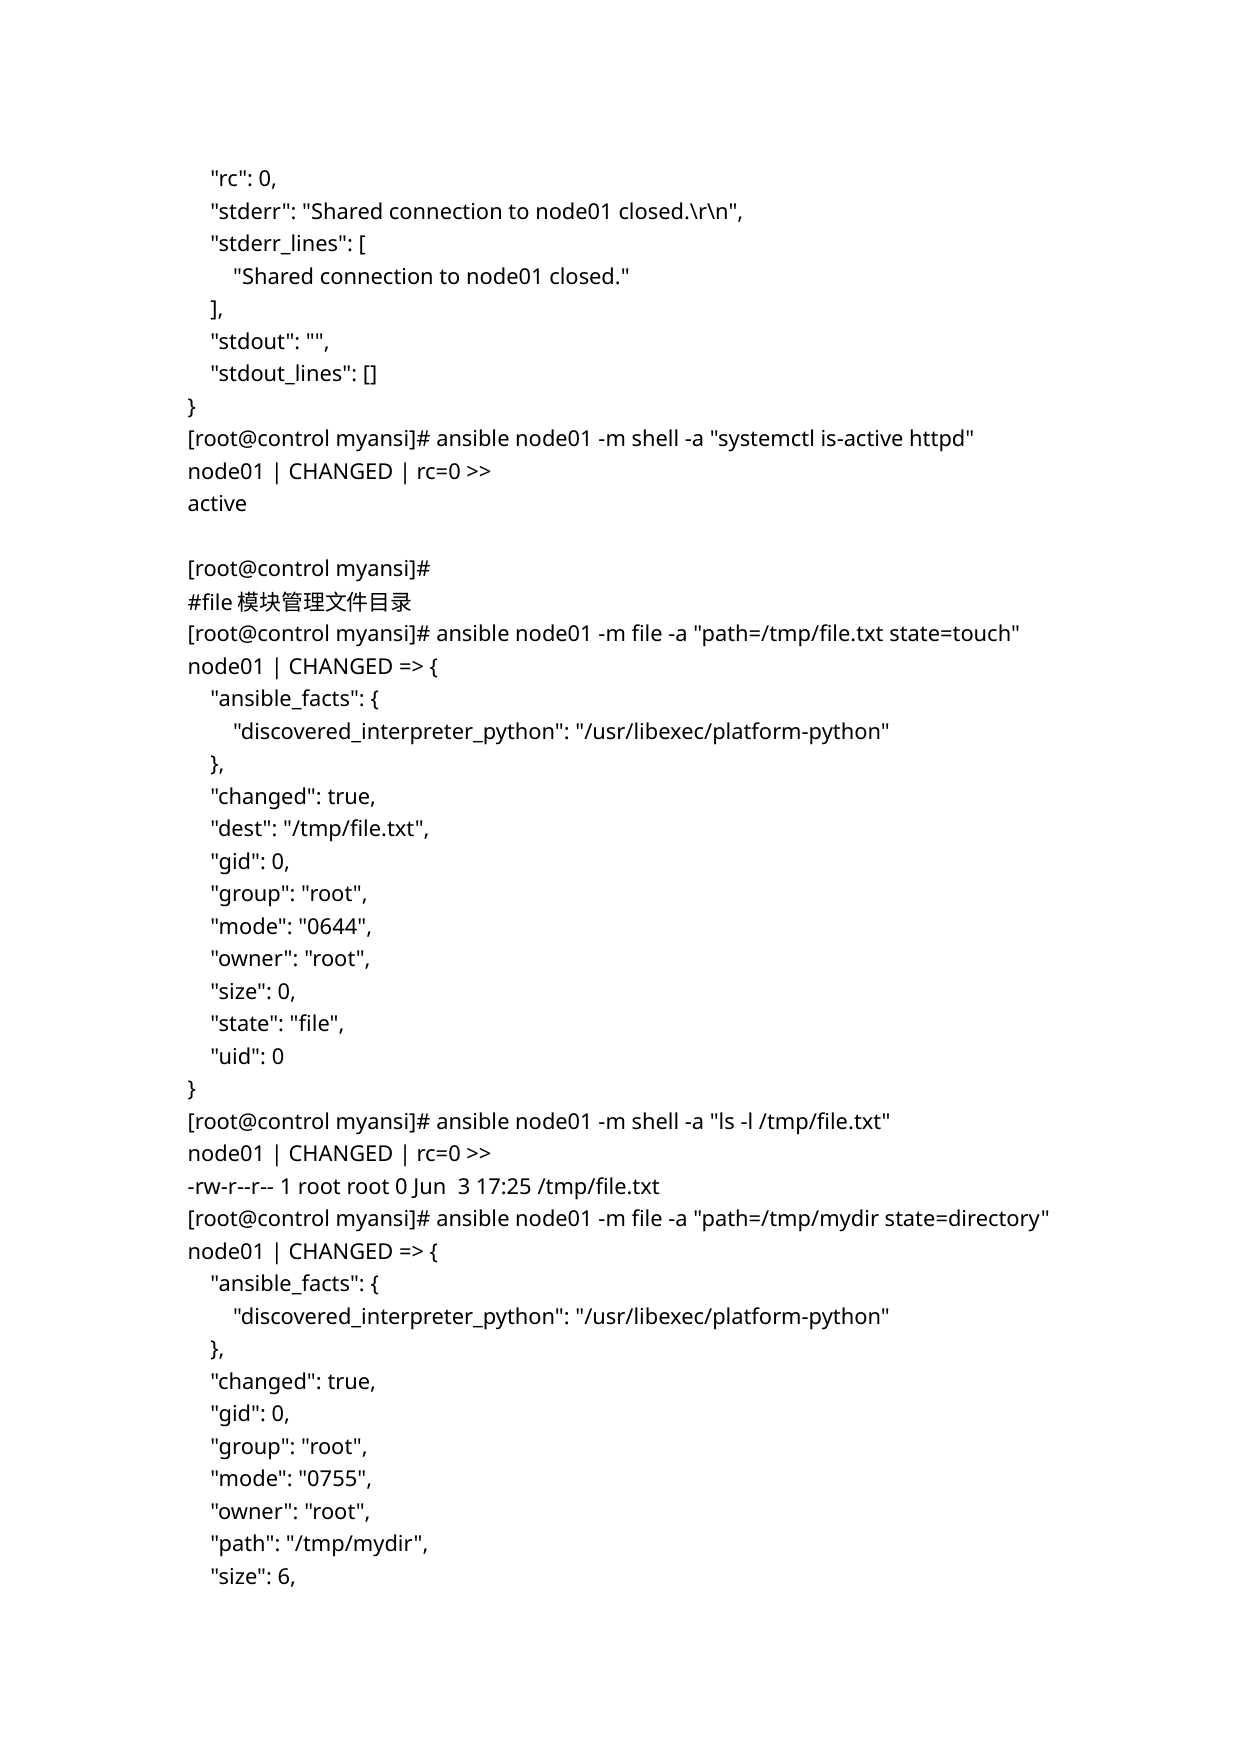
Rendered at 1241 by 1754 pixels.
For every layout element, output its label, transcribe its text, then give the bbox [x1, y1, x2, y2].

text [root@control myansi]# [187, 552, 1053, 584]
text [root@control myansi]# ansible node01 -m shell -a "ls -l /tmp/file.txt" [187, 1104, 1053, 1137]
text "dest": "/tmp/file.txt", [187, 812, 1053, 844]
text "ansible_facts": { [187, 682, 1053, 714]
text "size": 6, [187, 1559, 1053, 1592]
text "group": "root", [187, 877, 1053, 909]
text -rw-r--r-- 1 root root 0 Jun 3 17:25 /tmp/file.txt [187, 1169, 1053, 1202]
text "group": "root", [187, 1429, 1053, 1462]
text active [187, 487, 1053, 519]
text node01 | CHANGED => { [187, 649, 1053, 682]
text [root@control myansi]# ansible node01 -m file -a "path=/tmp/file.txt state=touch" [187, 617, 1053, 649]
text "discovered_interpreter_python": "/usr/libexec/platform-python" [187, 1299, 1053, 1332]
text "stdout": "", [187, 324, 1053, 357]
text "uid": 0 [187, 1039, 1053, 1072]
text } [187, 1072, 1053, 1104]
text [root@control myansi]# ansible node01 -m shell -a "systemctl is-active httpd" [187, 422, 1053, 454]
text "ansible_facts": { [187, 1267, 1053, 1299]
text "gid": 0, [187, 844, 1053, 877]
text "stderr": "Shared connection to node01 closed.\r\n", [187, 194, 1053, 227]
text "changed": true, [187, 1364, 1053, 1397]
text [root@control myansi]# ansible node01 -m file -a "path=/tmp/mydir state=directory" [187, 1202, 1053, 1234]
text "path": "/tmp/mydir", [187, 1527, 1053, 1559]
text } [187, 389, 1053, 422]
text node01 | CHANGED | rc=0 >> [187, 454, 1053, 487]
text "state": "file", [187, 1007, 1053, 1039]
text node01 | CHANGED => { [187, 1234, 1053, 1267]
text "changed": true, [187, 779, 1053, 812]
text "stdout_lines": [] [187, 357, 1053, 389]
text "Shared connection to node01 closed." [187, 259, 1053, 292]
text "size": 0, [187, 974, 1053, 1007]
text "discovered_interpreter_python": "/usr/libexec/platform-python" [187, 714, 1053, 747]
text ], [187, 292, 1053, 324]
text }, [187, 1332, 1053, 1364]
text "owner": "root", [187, 942, 1053, 974]
text }, [187, 747, 1053, 779]
text "rc": 0, [187, 162, 1053, 194]
text "stderr_lines": [ [187, 227, 1053, 259]
text "mode": "0755", [187, 1462, 1053, 1494]
text node01 | CHANGED | rc=0 >> [187, 1137, 1053, 1169]
text "mode": "0644", [187, 909, 1053, 942]
text "gid": 0, [187, 1397, 1053, 1429]
text #file模块管理文件目录 [187, 584, 1053, 617]
text "owner": "root", [187, 1494, 1053, 1527]
